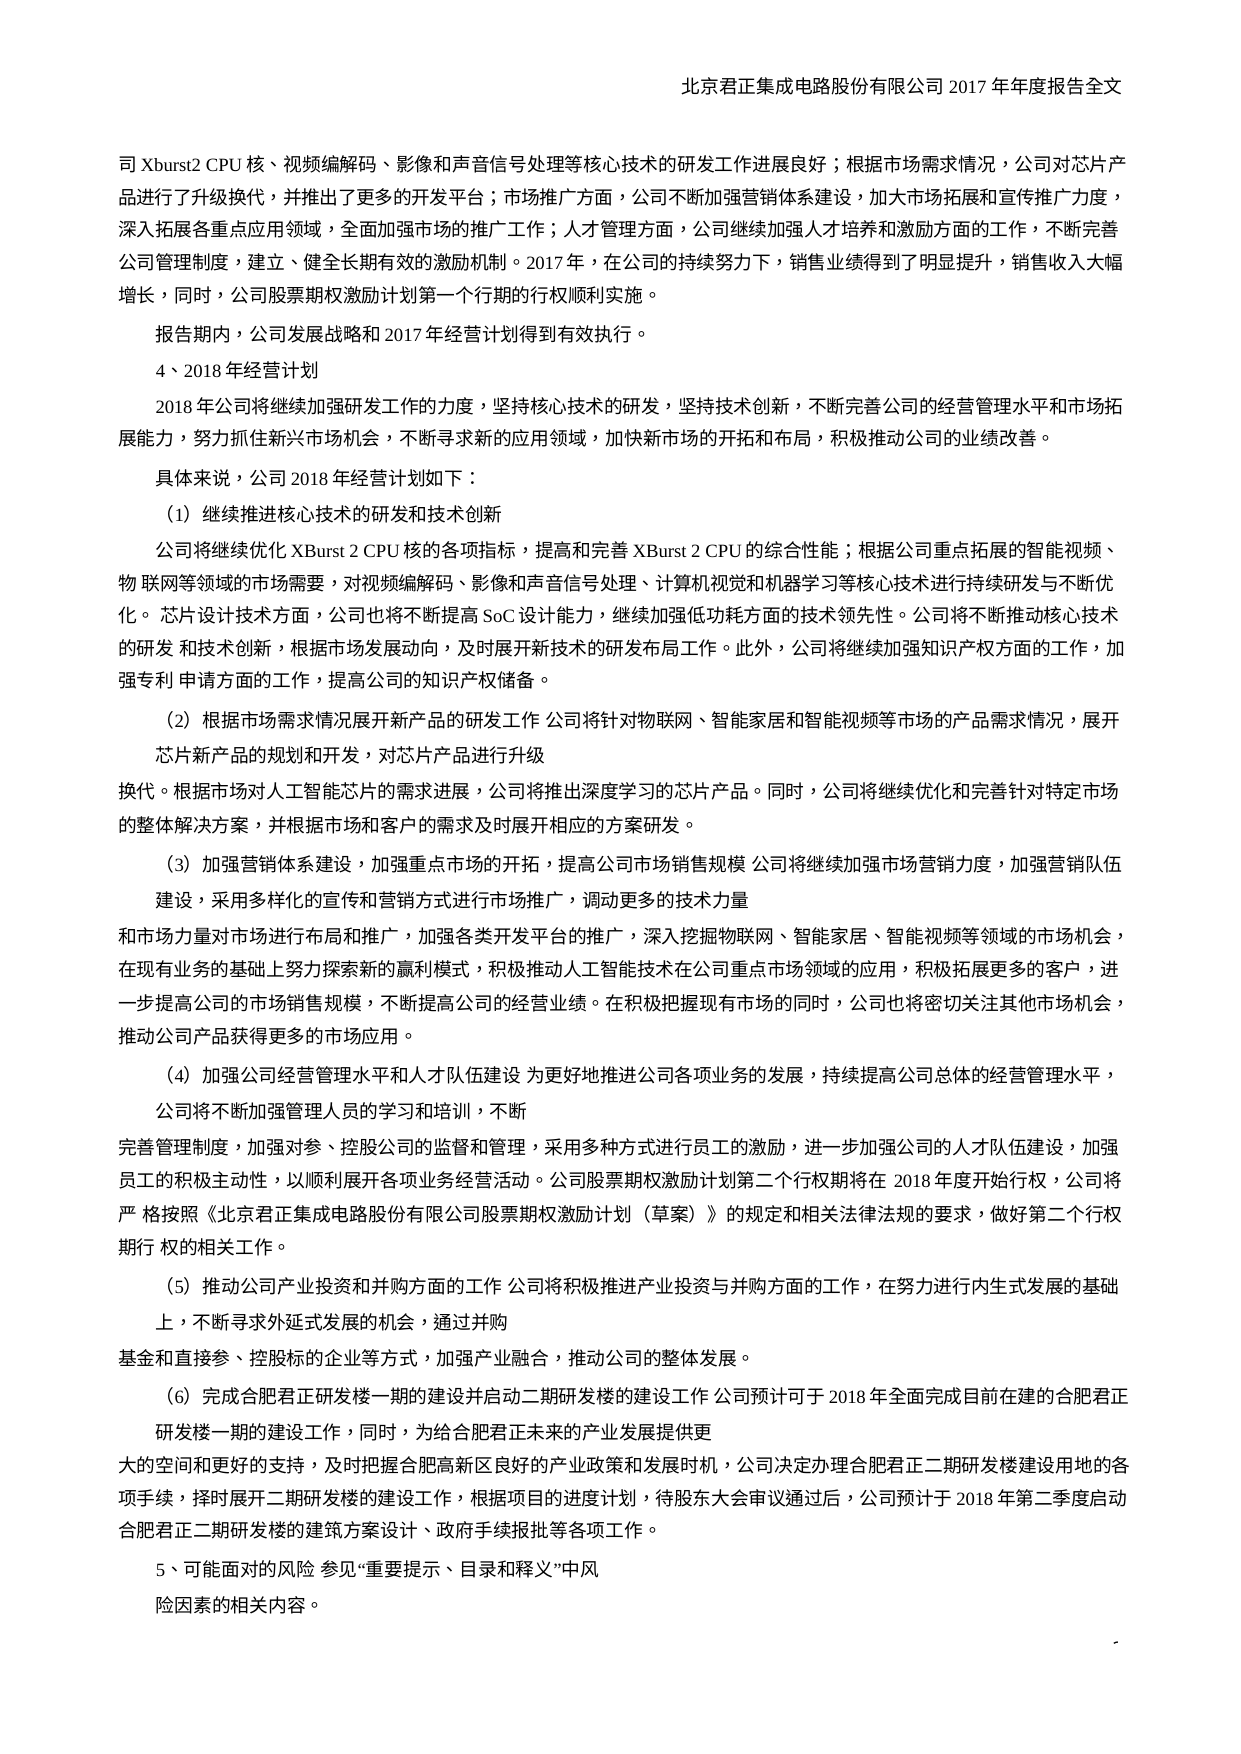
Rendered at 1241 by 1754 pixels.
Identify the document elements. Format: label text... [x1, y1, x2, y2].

text 司Xburst2 CPU核、视频编解码、影像和声音信号处理等核心技术的研发工作进展良好；根据市场需求情况，公司对芯片产 品进行了升级换代，并推出了更多的开发平台；市场推广方面，公司不断加强营销体系建设，加大市场拓展和宣传推广力度， 深入拓展各重点应用领域，全面加强市场的推广工作；人才管理方面，公司继续加强人才培养和激励方面的工作，不断完善 公司管理制度，建立、健全长期有效的激励机制。2017年，在公司的持续努力下，销售业绩得到了明显提升，销售收入大幅 增长，同时，公司股票期权激励计划第一个行期的行权顺利实施。 [118, 151, 1133, 307]
text 4、2018年经营计划 [156, 357, 1133, 383]
text 大的空间和更好的支持，及时把握合肥高新区良好的产业政策和发展时机，公司决定办理合肥君正二期研发楼建设用地的各 [118, 1455, 1142, 1477]
text （6）完成合肥君正研发楼一期的建设并启动二期研发楼的建设工作 公司预计可于2018年全面完成目前在建的合肥君正研发楼一期的建设工作，同时，为给合肥君正未来的产业发展提供更 [156, 1383, 1133, 1444]
text 换代。根据市场对人工智能芯片的需求进展，公司将推出深度学习的芯片产品。同时，公司将继续优化和完善针对特定市场 的整体解决方案，并根据市场和客户的需求及时展开相应的方案研发。 [118, 779, 1133, 837]
text （1）继续推进核心技术的研发和技术创新 [156, 501, 1133, 526]
text （2）根据市场需求情况展开新产品的研发工作 公司将针对物联网、智能家居和智能视频等市场的产品需求情况，展开芯片新产品的规划和开发，对芯片产品进行升级 [156, 707, 1133, 768]
text （3）加强营销体系建设，加强重点市场的开拓，提高公司市场销售规模 公司将继续加强市场营销力度，加强营销队伍建设，采用多样化的宣传和营销方式进行市场推广，调动更多的技术力量 [156, 851, 1133, 913]
text 报告期内，公司发展战略和2017年经营计划得到有效执行。 [156, 321, 1133, 347]
text 项手续，择时展开二期研发楼的建设工作，根据项目的进度计划，待股东大会审议通过后，公司预计于2018年第二季度启动 合肥君正二期研发楼的建筑方案设计、政府手续报批等各项工作。 [118, 1485, 1133, 1543]
text 5、可能面对的风险 参见“重要提示、目录和释义”中风险因素的相关内容。 [156, 1556, 606, 1618]
text 完善管理制度，加强对参、控股公司的监督和管理，采用多种方式进行员工的激励，进一步加强公司的人才队伍建设，加强 员工的积极主动性，以顺利展开各项业务经营活动。公司股票期权激励计划第二个行权期将在2018年度开始行权，公司将严 格按照《北京君正集成电路股份有限公司股票期权激励计划（草案）》的规定和相关法律法规的要求，做好第二个行权期行 权的相关工作。 [118, 1135, 1123, 1259]
text 2018年公司将继续加强研发工作的力度，坚持核心技术的研发，坚持技术创新，不断完善公司的经营管理水平和市场拓 展能力，努力抓住新兴市场机会，不断寻求新的应用领域，加快新市场的开拓和布局，积极推动公司的业绩改善。 [118, 393, 1133, 451]
text 公司将继续优化XBurst 2 CPU核的各项指标，提高和完善XBurst 2 CPU的综合性能；根据公司重点拓展的智能视频、物 联网等领域的市场需要，对视频编解码、影像和声音信号处理、计算机视觉和机器学习等核心技术进行持续研发与不断优化。 芯片设计技术方面，公司也将不断提高SoC设计能力，继续加强低功耗方面的技术领先性。公司将不断推动核心技术的研发 和技术创新，根据市场发展动向，及时展开新技术的研发布局工作。此外，公司将继续加强知识产权方面的工作，加强专利 申请方面的工作，提高公司的知识产权储备。 [118, 537, 1133, 693]
text （5）推动公司产业投资和并购方面的工作 公司将积极推进产业投资与并购方面的工作，在努力进行内生式发展的基础上，不断寻求外延式发展的机会，通过并购 [156, 1274, 1133, 1335]
text 和市场力量对市场进行布局和推广，加强各类开发平台的推广，深入挖掘物联网、智能家居、智能视频等领域的市场机会， 在现有业务的基础上努力探索新的赢利模式，积极推动人工智能技术在公司重点市场领域的应用，积极拓展更多的客户，进 一步提高公司的市场销售规模，不断提高公司的经营业绩。在积极把握现有市场的同时，公司也将密切关注其他市场机会， 推动公司产品获得更多的市场应用。 [118, 923, 1132, 1049]
text 具体来说，公司2018年经营计划如下： [156, 465, 1133, 490]
text 基金和直接参、控股标的企业等方式，加强产业融合，推动公司的整体发展。 [118, 1345, 1133, 1371]
text （4）加强公司经营管理水平和人才队伍建设 为更好地推进公司各项业务的发展，持续提高公司总体的经营管理水平，公司将不断加强管理人员的学习和培训，不断 [156, 1063, 1133, 1124]
